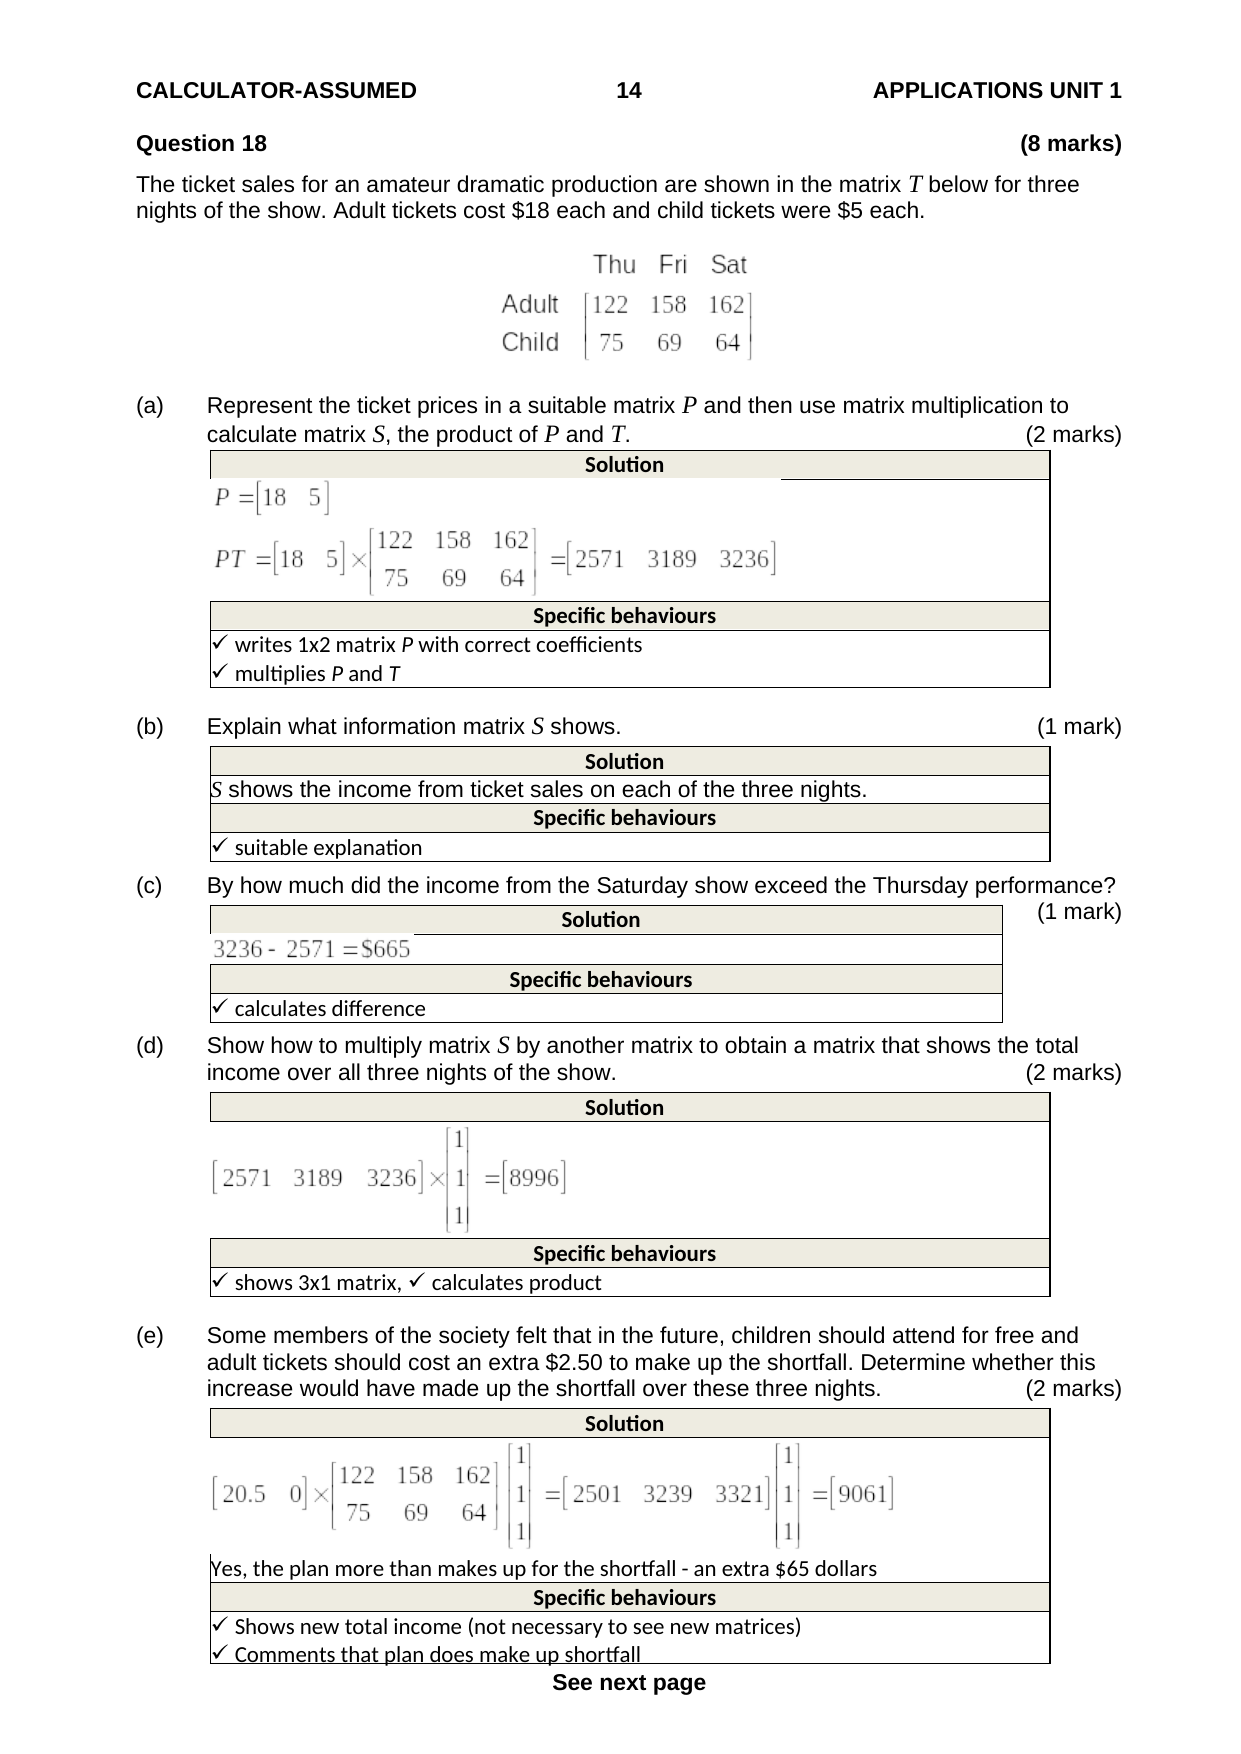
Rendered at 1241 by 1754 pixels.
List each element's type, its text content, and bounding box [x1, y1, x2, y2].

text (e) Some members of the society felt that in the future, children should attend for free and adult tickets should cost an extra $2.50 to make up the shortfall. Determine whether this increase would have made up the shortfall over these three nights. (2 marks) [136, 1322, 1122, 1401]
text (a) Represent the ticket prices in a suitable matrix P and then use matrix multiplication to calculate matrix S, the product of P and T. (2 marks) [136, 390, 1122, 448]
text (d) Show how to multiply matrix S by another matrix to obtain a matrix that shows the total income over all three nights of the show. (2 marks) [136, 1030, 1122, 1085]
text Question 18 (8 marks) [136, 130, 1122, 156]
text (c) By how much did the income from the Saturday show exceed the Thursday performance? [136, 872, 1122, 898]
text (1 mark) [136, 898, 1122, 924]
text (b) Explain what information matrix S shows. (1 mark) [136, 711, 1122, 740]
text The ticket sales for an amateur dramatic production are shown in the matrix T below for three nights of the show. Adult tickets cost $18 each and child tickets were $5 each. [136, 169, 1122, 224]
